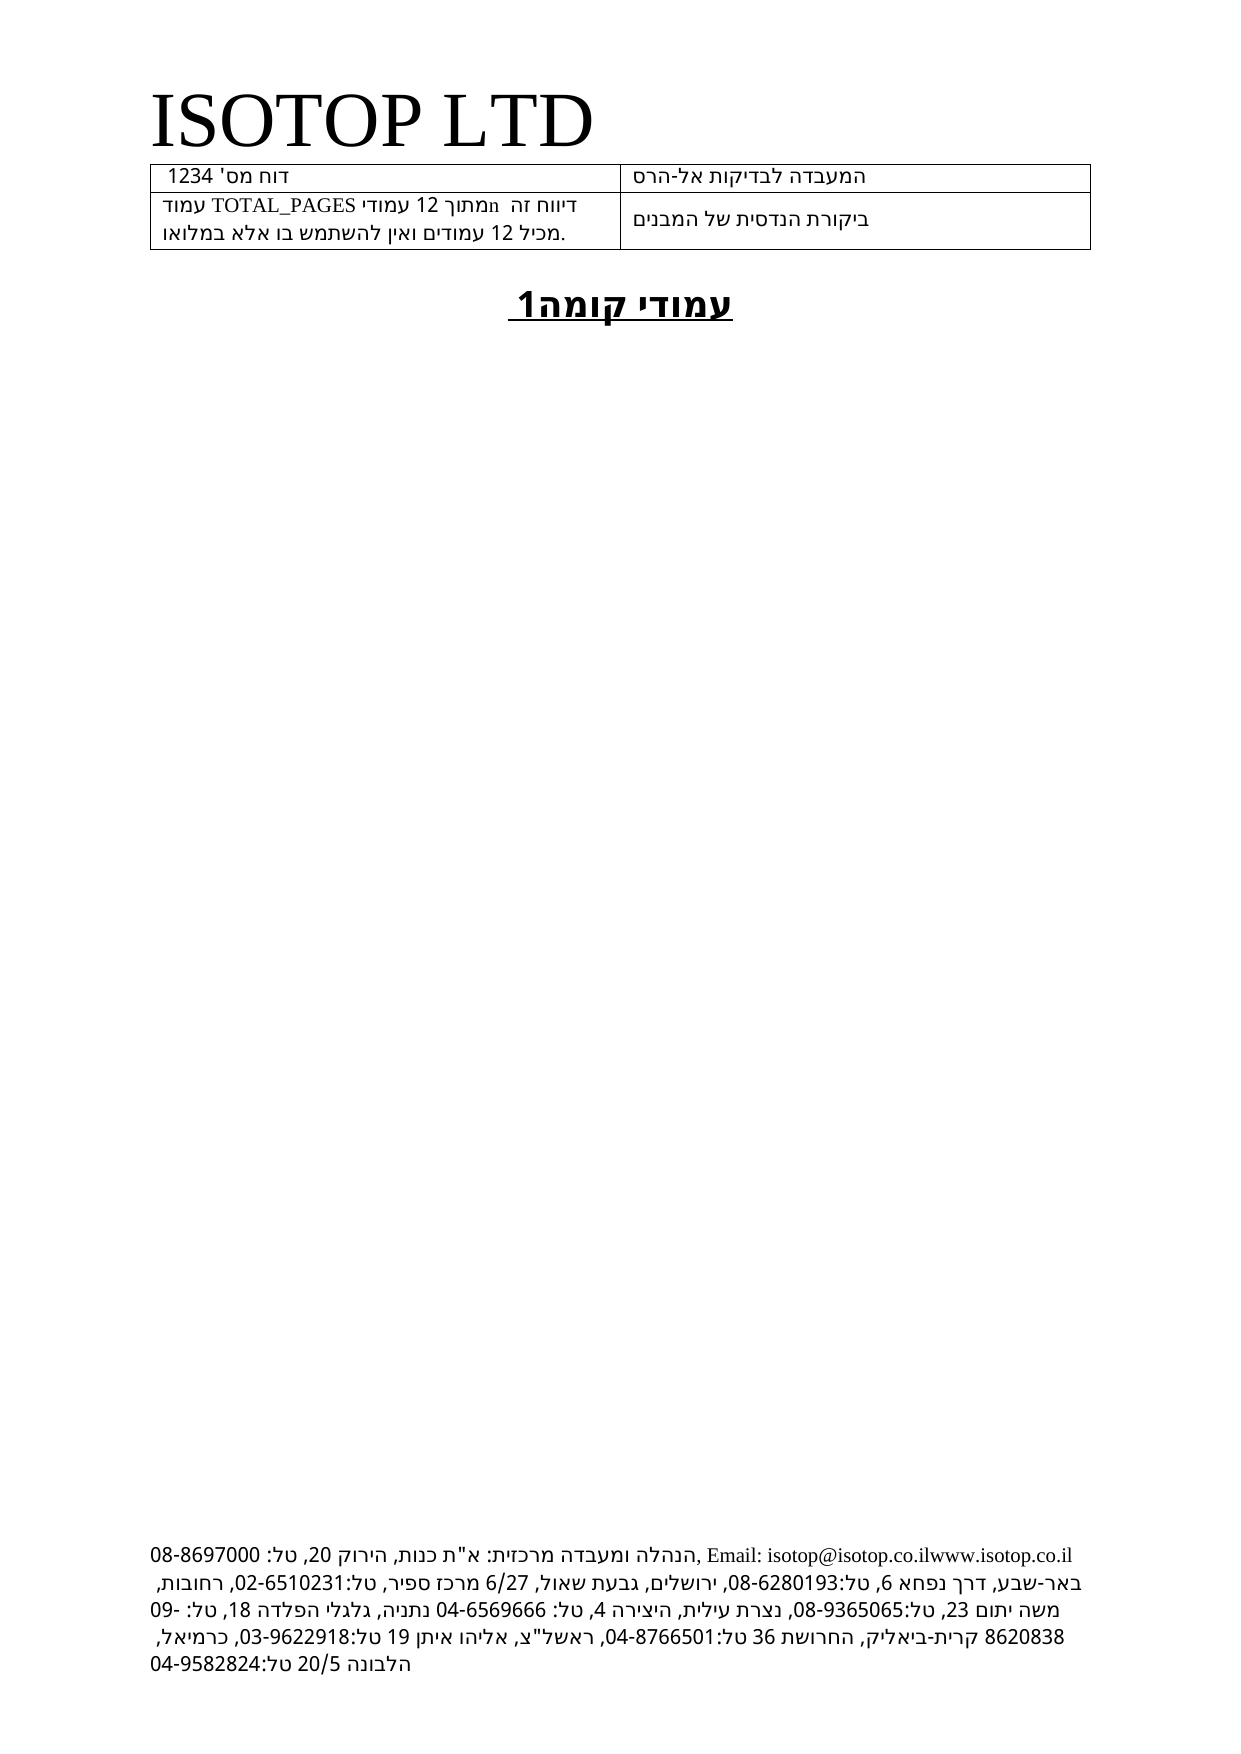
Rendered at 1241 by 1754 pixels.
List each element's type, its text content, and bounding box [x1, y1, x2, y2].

text עמודי קומה1 [150, 284, 1090, 332]
